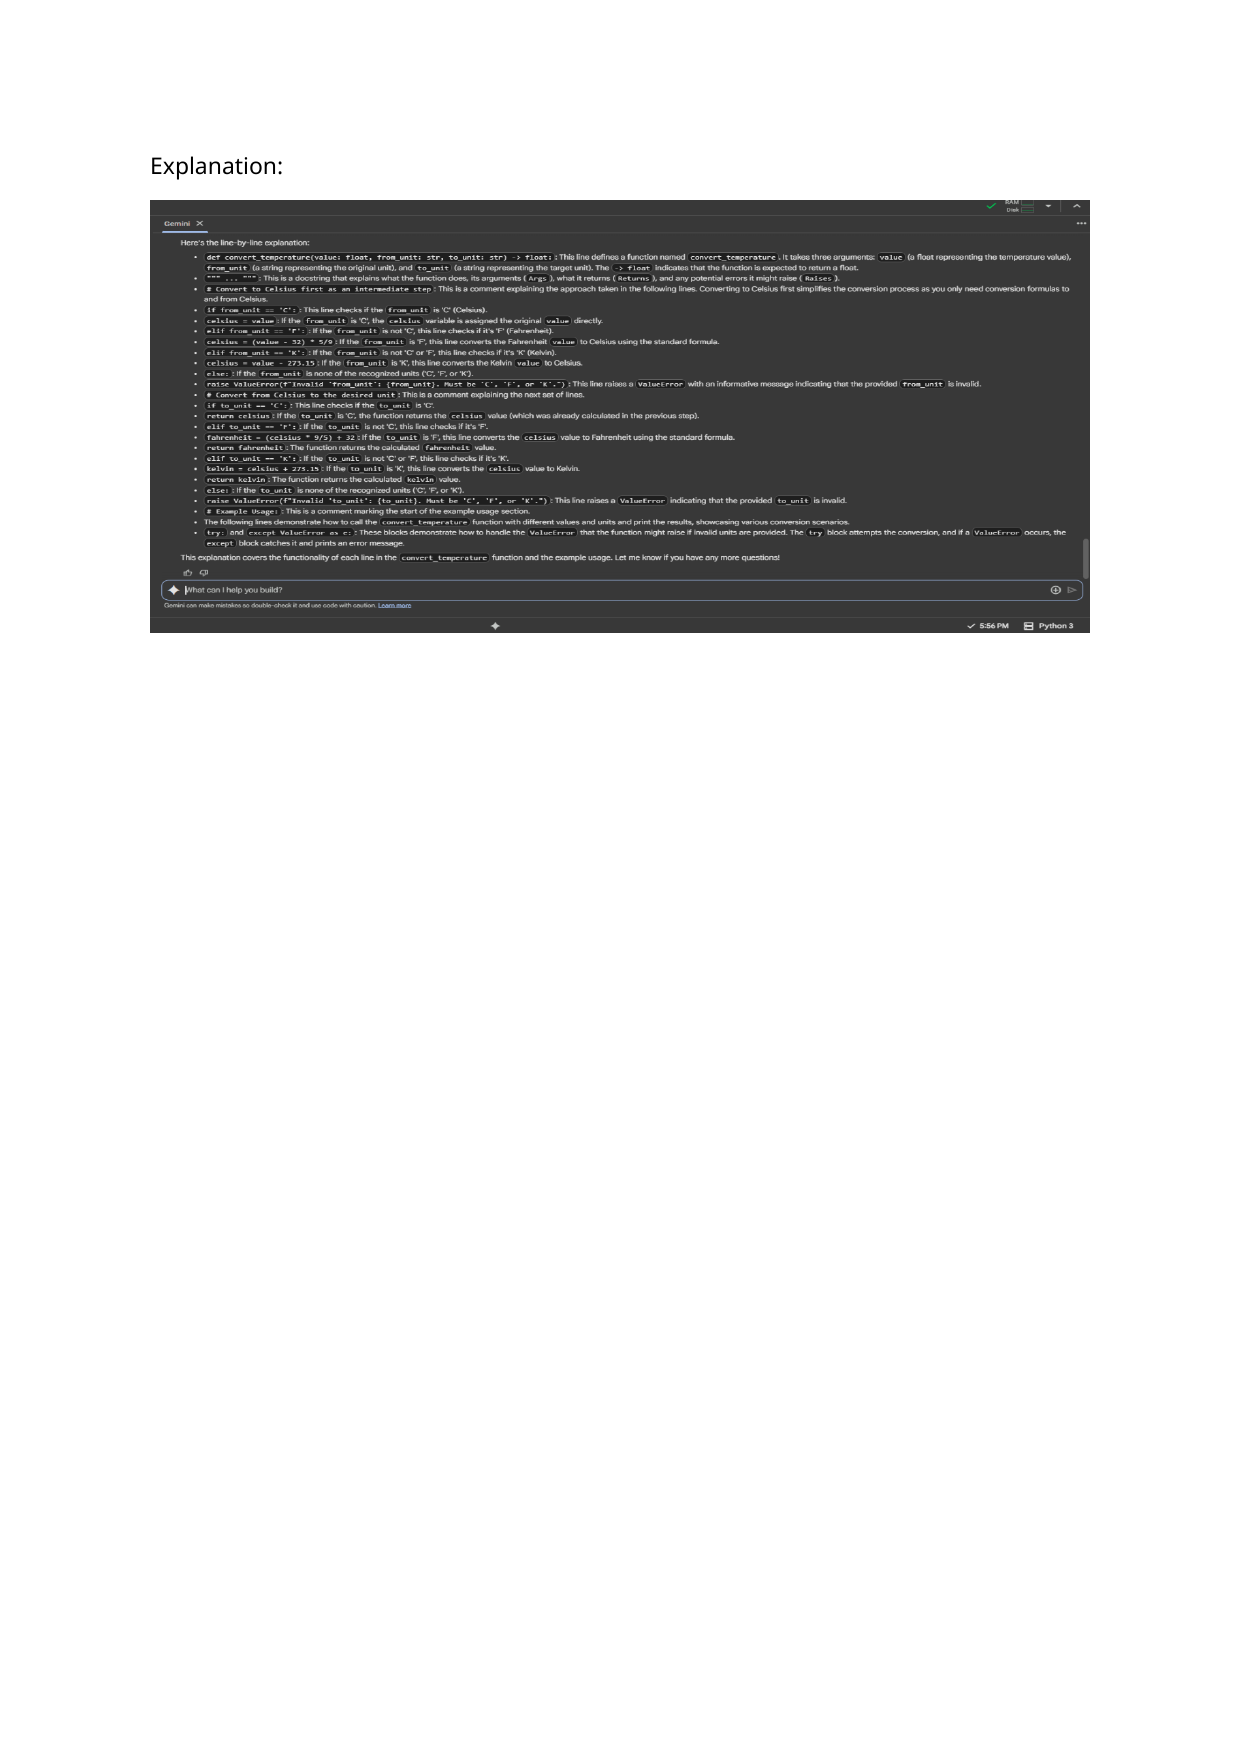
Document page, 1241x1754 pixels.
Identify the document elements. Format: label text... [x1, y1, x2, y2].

picture [150, 200, 1090, 633]
text Explanation: [150, 150, 1090, 181]
